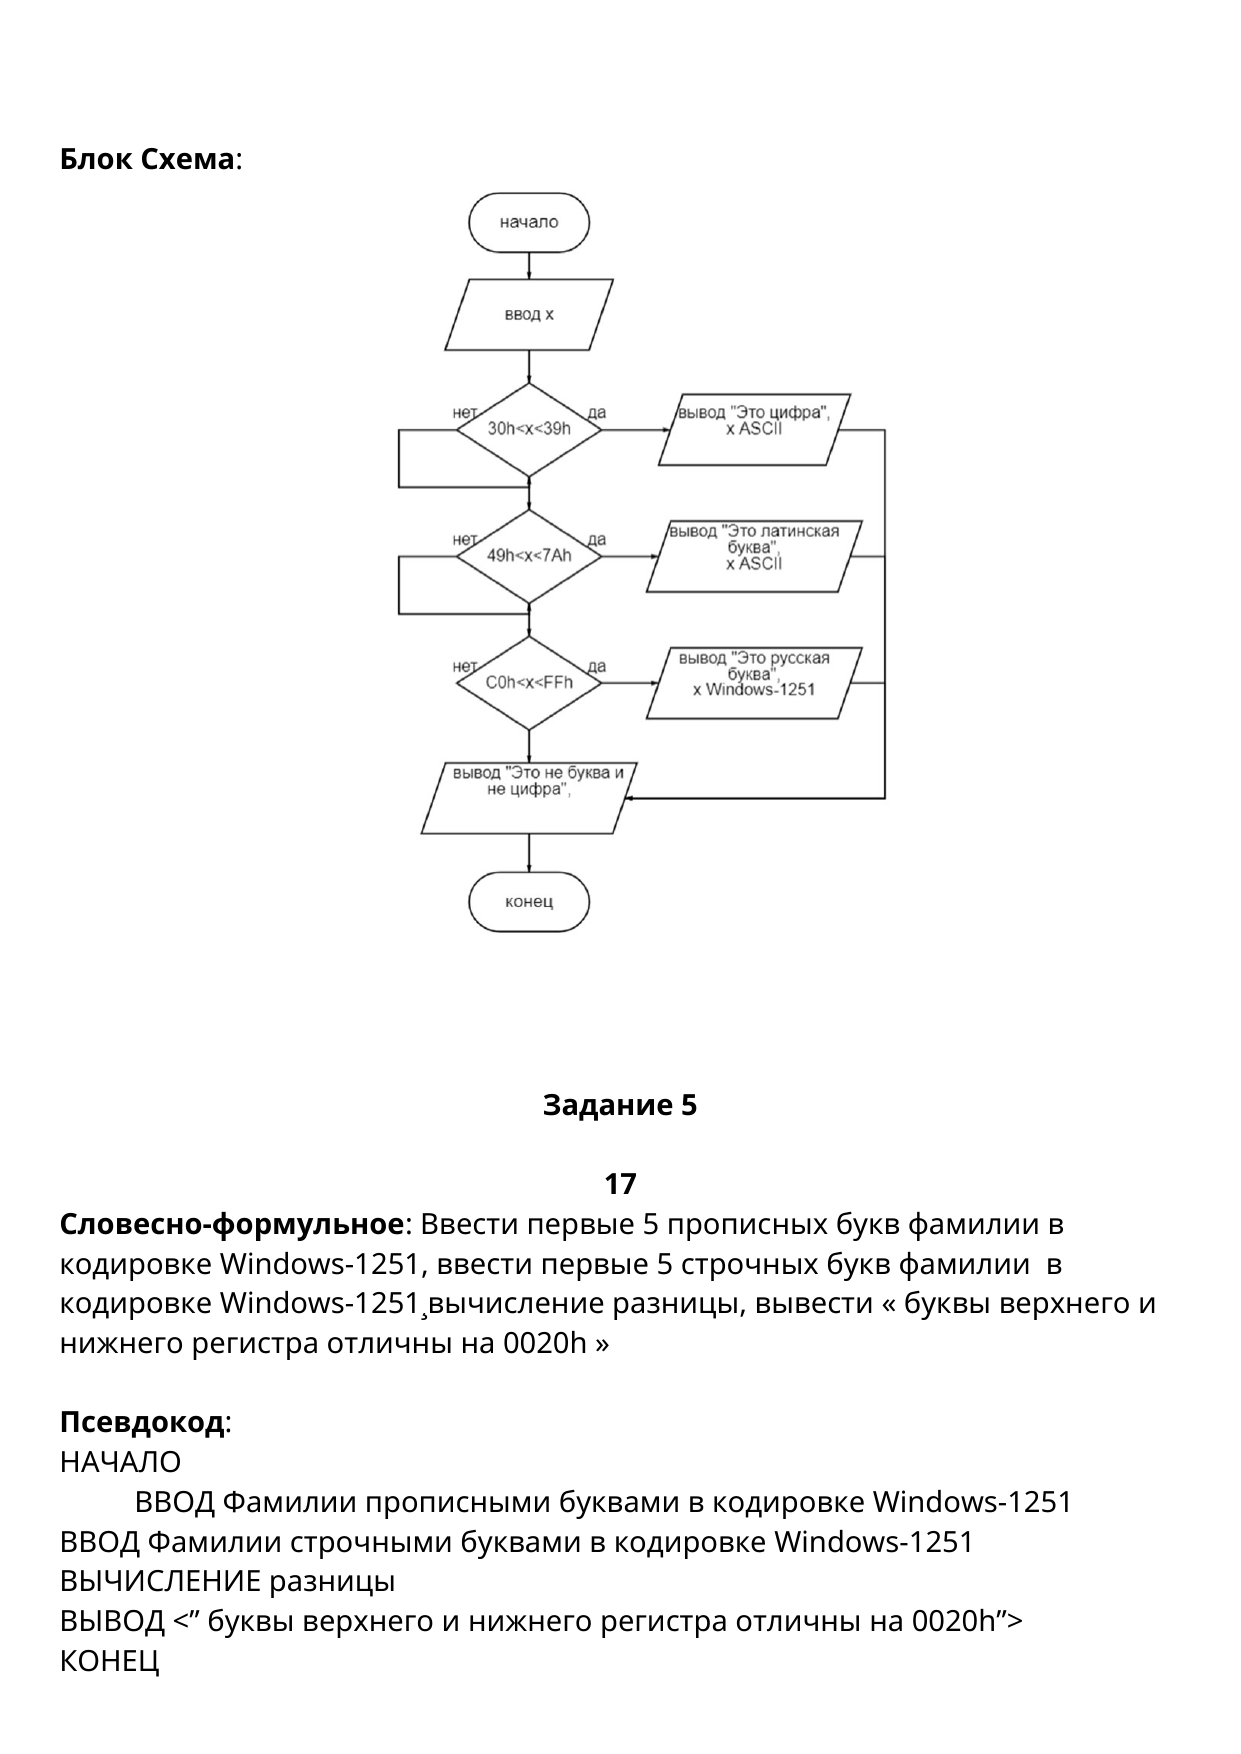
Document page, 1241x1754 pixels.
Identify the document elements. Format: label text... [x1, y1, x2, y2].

text Блок Схема: [59, 138, 1181, 178]
text ВЫЧИСЛЕНИЕ разницы [59, 1561, 1181, 1600]
text Псевдокод: [59, 1402, 1181, 1441]
text Задание 5 [59, 1084, 1181, 1124]
text ВВОД Фамилии строчными буквами в кодировке Windows-1251 [59, 1521, 1181, 1561]
text НАЧАЛО [59, 1441, 1181, 1481]
picture [305, 178, 935, 966]
text 17 [59, 1164, 1181, 1203]
text ВВОД Фамилии прописными буквами в кодировке Windows-1251 [59, 1481, 1181, 1521]
text КОНЕЦ [59, 1640, 1181, 1679]
text ВЫВОД <” буквы верхнего и нижнего регистра отличны на 0020h”> [59, 1600, 1181, 1640]
text Словесно-формульное: Ввести первые 5 прописных букв фамилии в кодировке Windows-1251, ввести первые 5 строчных букв фамилии в кодировке Windows-1251¸вычисление разницы, вывести « буквы верхнего и нижнего регистра отличны на 0020h » [59, 1203, 1181, 1362]
